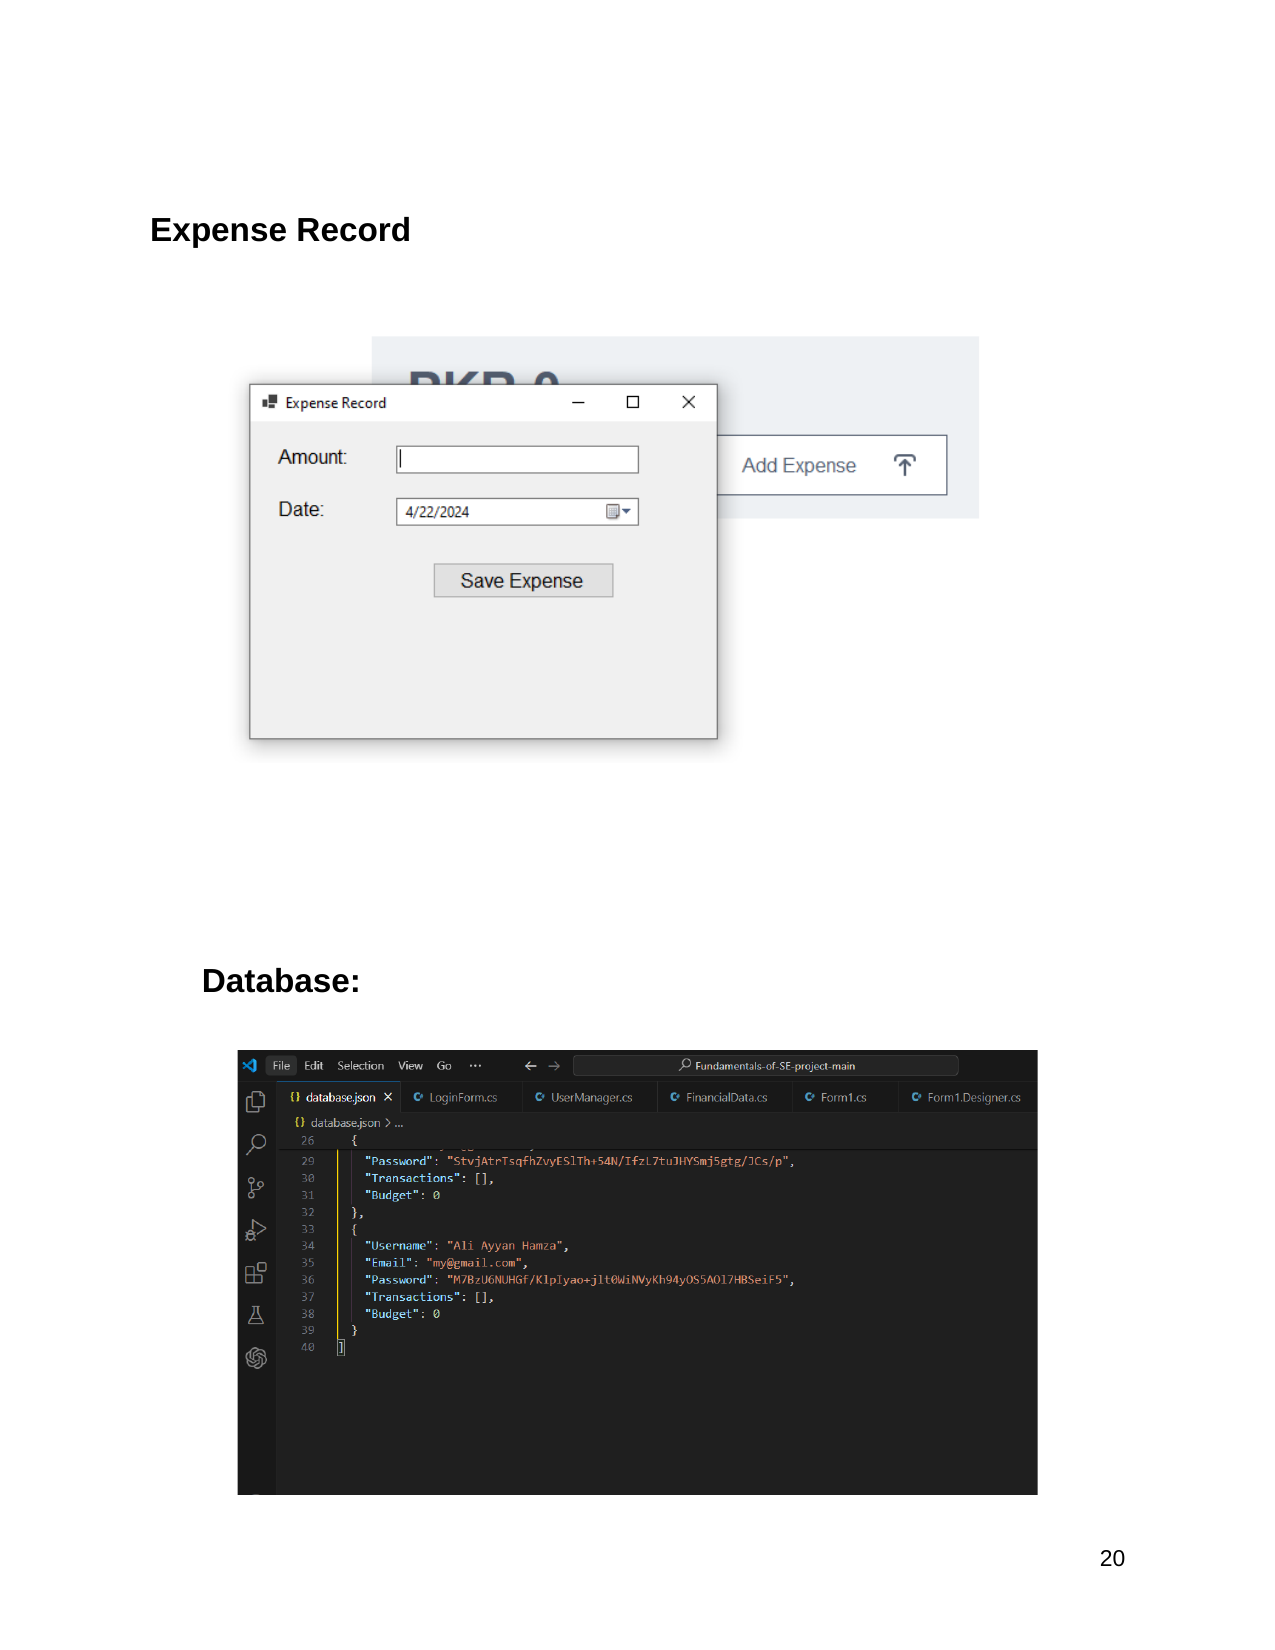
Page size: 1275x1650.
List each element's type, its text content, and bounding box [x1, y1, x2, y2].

text Expense Record [150, 210, 1125, 249]
picture [237, 1050, 1038, 1495]
text Database: [150, 961, 1125, 1000]
picture [225, 328, 996, 763]
